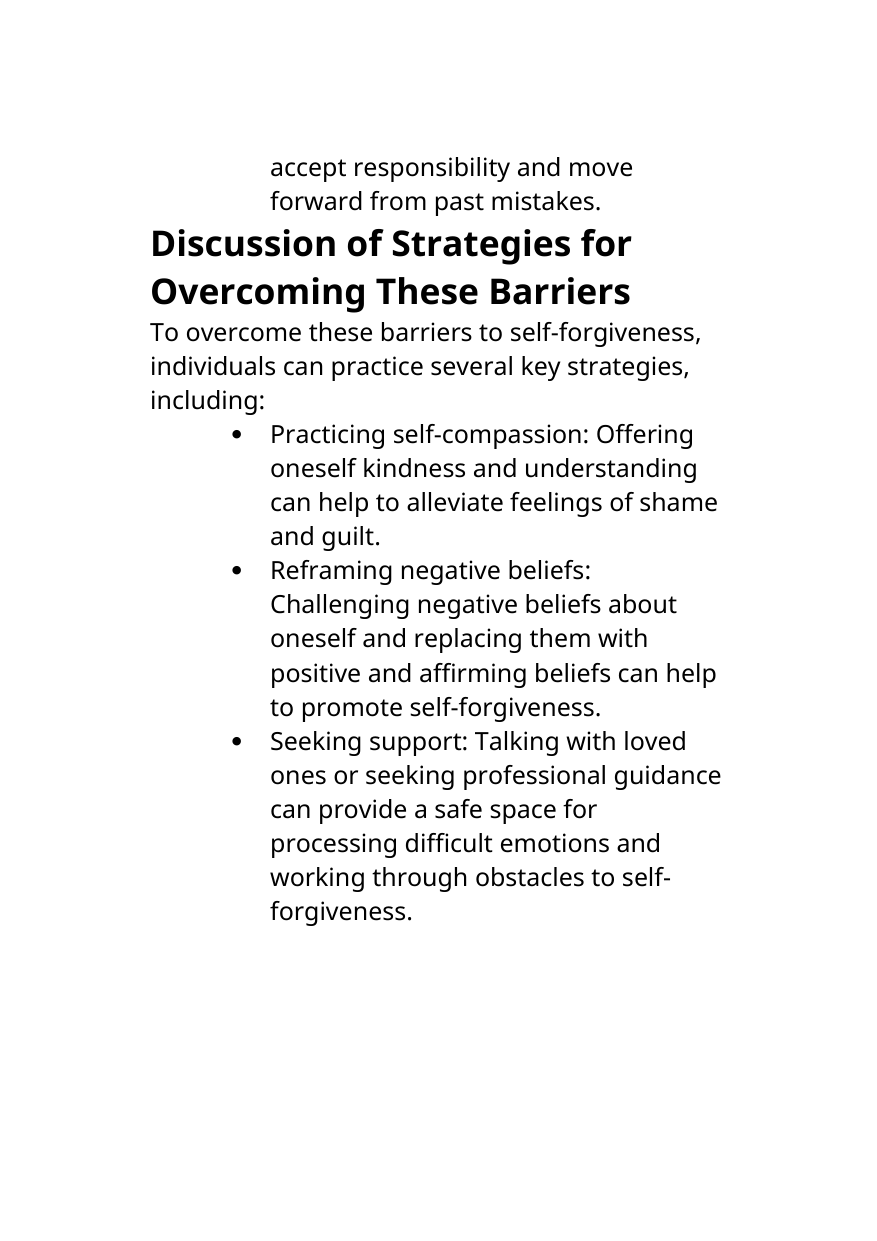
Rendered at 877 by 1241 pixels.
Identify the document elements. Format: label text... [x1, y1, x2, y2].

list Seeking support: Talking with loved ones or seeking professional guidance can provide a safe space for processing difficult emotions and working through obstacles to self-forgiveness. [232, 723, 727, 928]
list Reframing negative beliefs: Challenging negative beliefs about oneself and replacing them with positive and affirming beliefs can help to promote self-forgiveness. [232, 553, 727, 723]
subtitle Discussion of Strategies for Overcoming These Barriers [150, 218, 727, 314]
list Practicing self-compassion: Offering oneself kindness and understanding can help to alleviate feelings of shame and guilt. [232, 417, 727, 553]
text To overcome these barriers to self-forgiveness, individuals can practice several key strategies, including: [150, 314, 727, 417]
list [232, 150, 727, 218]
